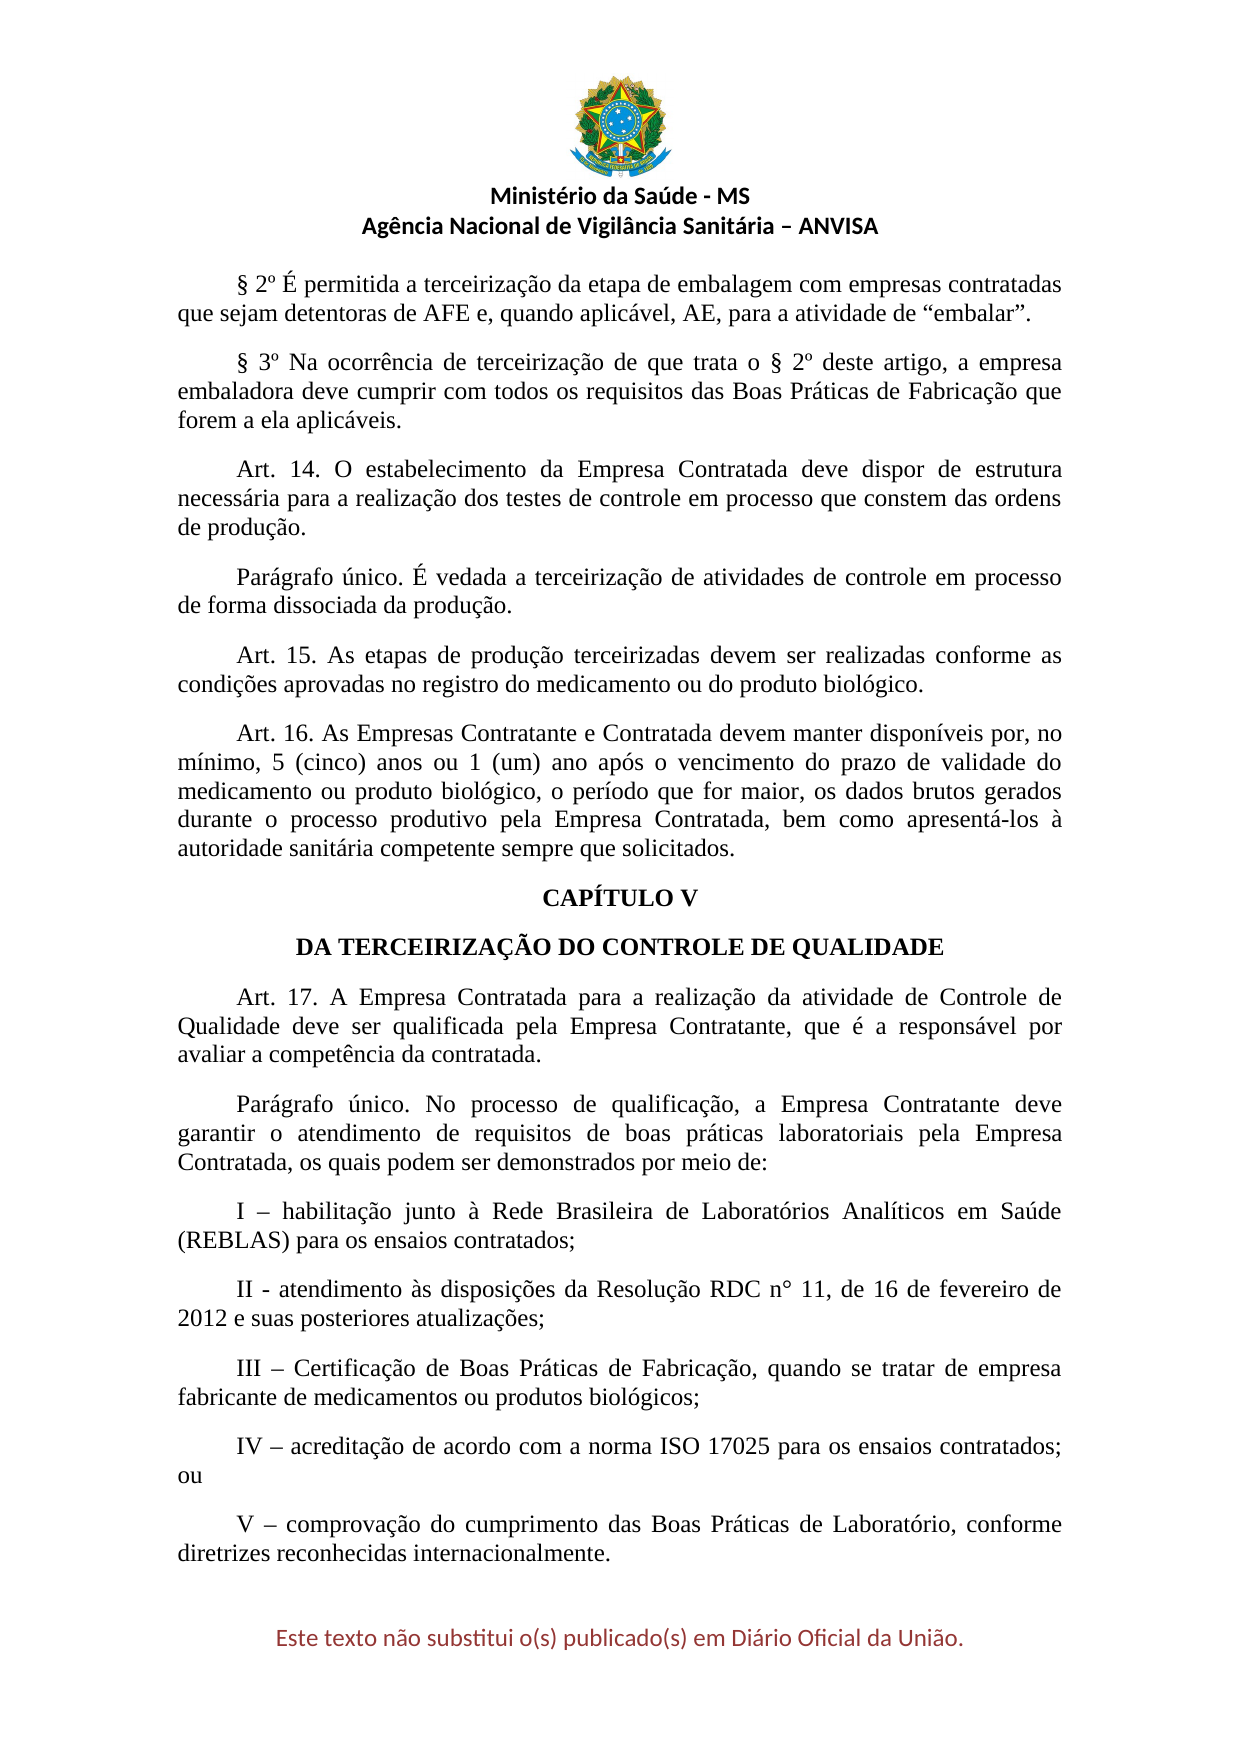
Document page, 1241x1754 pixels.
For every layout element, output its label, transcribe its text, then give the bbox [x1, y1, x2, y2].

text V – comprovação do cumprimento das Boas Práticas de Laboratório, conforme diretrizes reconhecidas internacionalmente. [177, 1509, 1063, 1567]
text DA TERCEIRIZAÇÃO DO CONTROLE DE QUALIDADE [177, 932, 1063, 961]
text Art. 14. O estabelecimento da Empresa Contratada deve dispor de estrutura necessária para a realização dos testes de controle em processo que constem das ordens de produção. [177, 454, 1063, 541]
text II - atendimento às disposições da Resolução RDC n° 11, de 16 de fevereiro de 2012 e suas posteriores atualizações; [177, 1274, 1063, 1332]
text § 2º É permitida a terceirização da etapa de embalagem com empresas contratadas que sejam detentoras de AFE e, quando aplicável, AE, para a atividade de “embalar”. [177, 269, 1063, 327]
text I – habilitação junto à Rede Brasileira de Laboratórios Analíticos em Saúde (REBLAS) para os ensaios contratados; [177, 1196, 1063, 1254]
text Art. 16. As Empresas Contratante e Contratada devem manter disponíveis por, no mínimo, 5 (cinco) anos ou 1 (um) ano após o vencimento do prazo de validade do medicamento ou produto biológico, o período que for maior, os dados brutos gerados durante o processo produtivo pela Empresa Contratada, bem como apresentá-los à autoridade sanitária competente sempre que solicitados. [177, 718, 1063, 862]
text § 3º Na ocorrência de terceirização de que trata o § 2º deste artigo, a empresa embaladora deve cumprir com todos os requisitos das Boas Práticas de Fabricação que forem a ela aplicáveis. [177, 347, 1063, 434]
picture [566, 73, 674, 180]
text IV – acreditação de acordo com a norma ISO 17025 para os ensaios contratados; ou [177, 1431, 1063, 1489]
text III – Certificação de Boas Práticas de Fabricação, quando se tratar de empresa fabricante de medicamentos ou produtos biológicos; [177, 1353, 1063, 1410]
text Parágrafo único. No processo de qualificação, a Empresa Contratante deve garantir o atendimento de requisitos de boas práticas laboratoriais pela Empresa Contratada, os quais podem ser demonstrados por meio de: [177, 1089, 1063, 1175]
text Parágrafo único. É vedada a terceirização de atividades de controle em processo de forma dissociada da produção. [177, 562, 1063, 619]
text Art. 15. As etapas de produção terceirizadas devem ser realizadas conforme as condições aprovadas no registro do medicamento ou do produto biológico. [177, 640, 1063, 697]
text CAPÍTULO V [177, 883, 1063, 912]
text Art. 17. A Empresa Contratada para a realização da atividade de Controle de Qualidade deve ser qualificada pela Empresa Contratante, que é a responsável por avaliar a competência da contratada. [177, 982, 1063, 1068]
